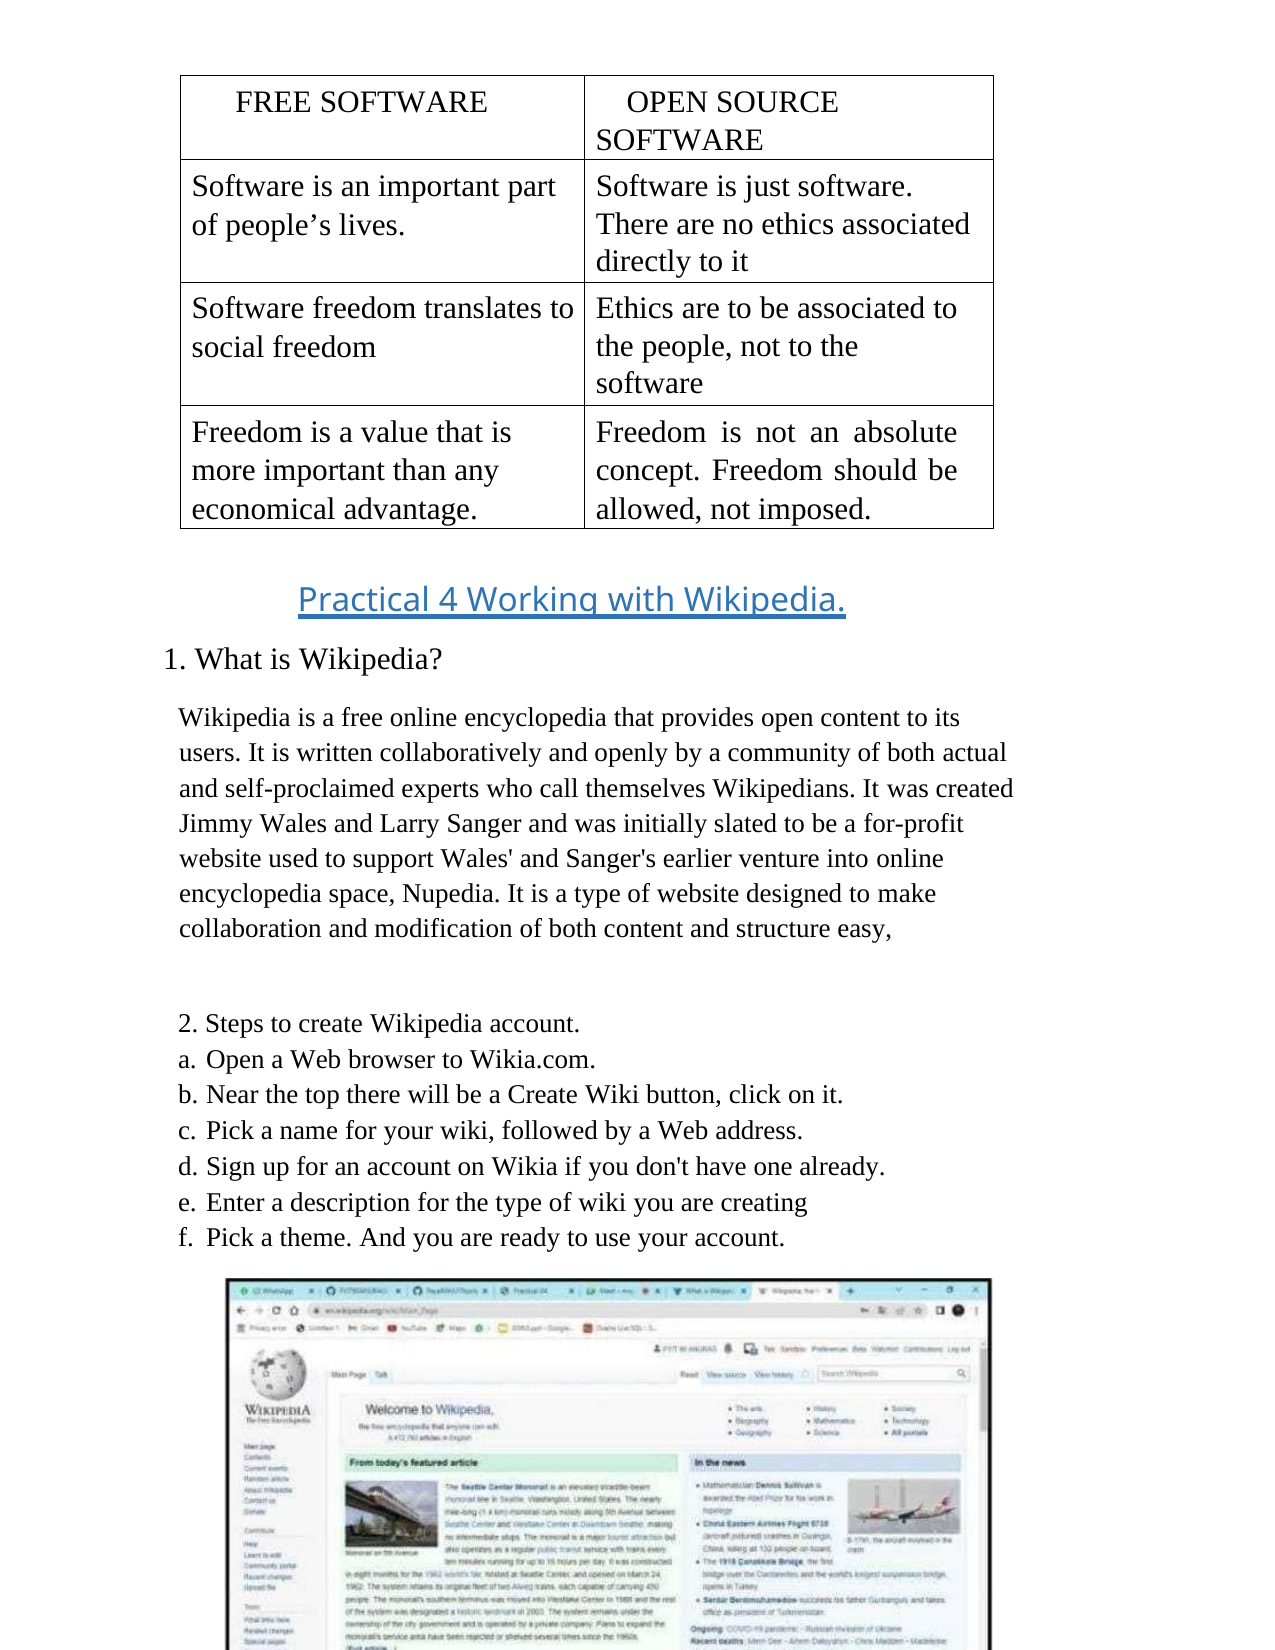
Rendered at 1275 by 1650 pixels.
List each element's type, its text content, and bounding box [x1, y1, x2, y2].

picture [223, 1278, 994, 1650]
text Wikipedia is a free online encyclopedia that provides open content to its users. It is written collaboratively and openly by a community of both actual and self-proclaimed experts who call themselves Wikipedians. It was created Jimmy Wales and Larry Sanger and was initially slated to be a for-profit website used to support Wales' and Sanger's earlier venture into online encyclopedia space, Nupedia. It is a type of website designed to make collaboration and modification of both content and structure easy, [178, 701, 1028, 943]
list Pick a name for your wiki, followed by a Web address. [178, 1114, 1200, 1145]
table_cell Software freedom translates to social freedom [181, 283, 584, 405]
table_header OPEN SOURCE SOFTWARE [585, 76, 993, 159]
subtitle Practical 4 Working with Wikipedia. [297, 576, 1200, 621]
list Near the top there will be a Create Wiki button, click on it. [178, 1079, 1200, 1110]
table_cell Software is just software. There are no ethics associated directly to it [585, 160, 993, 282]
table_cell Freedom is not an absolute concept. Freedom should be allowed, not imposed. [585, 406, 993, 528]
table_cell Freedom is a value that is more important than any economical advantage. [181, 406, 584, 528]
table_cell Software is an important part of people’s lives. [181, 160, 584, 282]
subtitle What is Wikipedia? [163, 640, 1200, 676]
list Sign up for an account on Wikia if you don't have one already. [178, 1150, 1200, 1181]
table_header FREE SOFTWARE [181, 76, 584, 159]
list Open a Web browser to Wikia.com. [178, 1043, 1200, 1074]
list Enter a description for the type of wiki you are creating [178, 1186, 1200, 1217]
list Steps to create Wikipedia account. [178, 1008, 1200, 1039]
list Pick a theme. And you are ready to use your account. [178, 1221, 1200, 1252]
table_cell Ethics are to be associated to the people, not to the software [585, 283, 993, 405]
